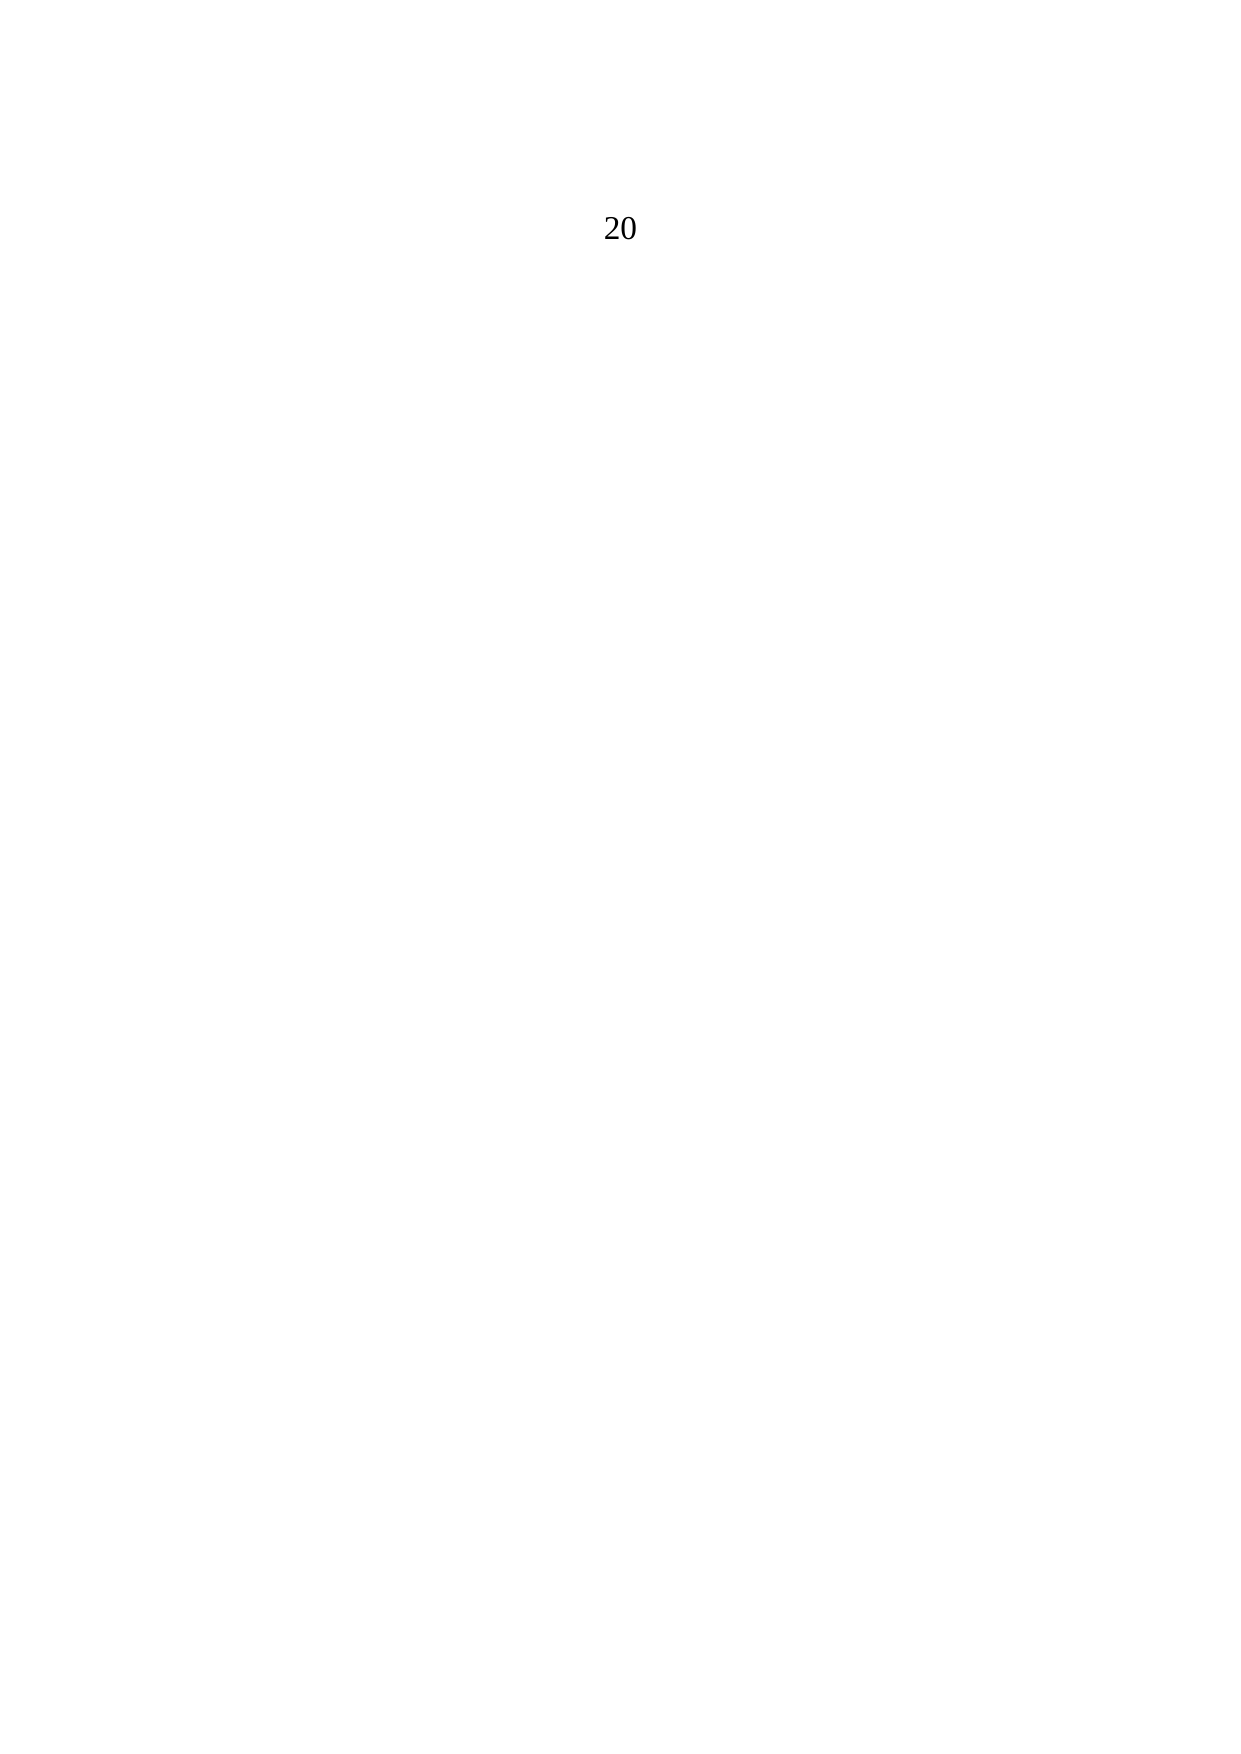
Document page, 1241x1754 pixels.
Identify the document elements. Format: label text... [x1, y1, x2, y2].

text 20 [150, 208, 1090, 246]
